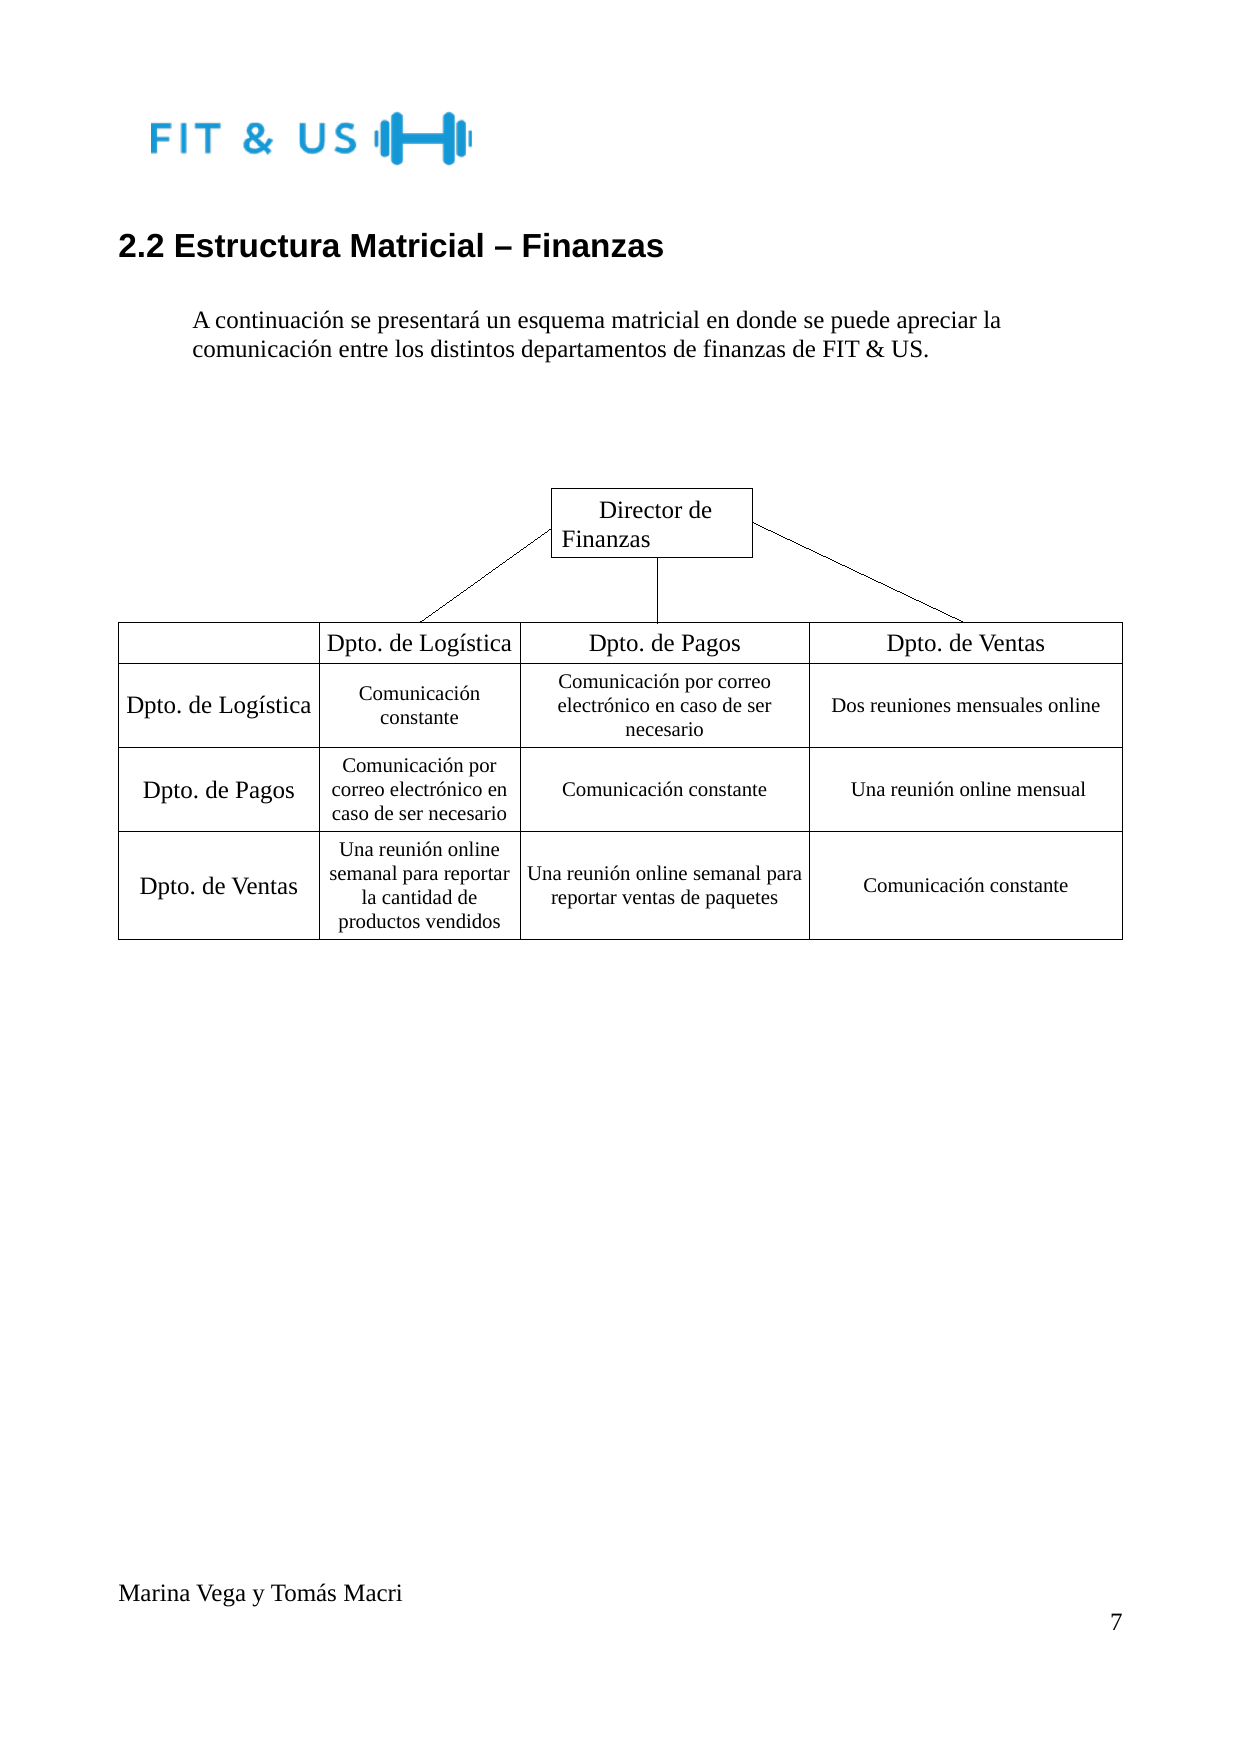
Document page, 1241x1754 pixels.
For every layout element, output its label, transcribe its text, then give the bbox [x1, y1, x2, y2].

table_cell Una reunión online mensual [810, 748, 1122, 831]
subtitle 2.2 Estructura Matricial – Finanzas [118, 226, 1122, 264]
table_header Dpto. de Pagos [521, 623, 809, 663]
table_cell Dos reuniones mensuales online [810, 664, 1122, 747]
table_cell Dpto. de Pagos [119, 748, 319, 831]
table_cell Dpto. de Ventas [119, 832, 319, 939]
table_header Dpto. de Ventas [810, 623, 1122, 663]
picture [71, 65, 552, 218]
table_cell Comunicación por correo electrónico en caso de ser necesario [521, 664, 809, 747]
table_cell Comunicación constante [521, 748, 809, 831]
text A continuación se presentará un esquema matricial en donde se puede apreciar la comunicación entre los distintos departamentos de finanzas de FIT & US. [192, 306, 1122, 363]
table_header [119, 623, 319, 663]
table_cell Una reunión online semanal para reportar ventas de paquetes [521, 832, 809, 939]
table_cell Comunicación constante [320, 664, 520, 747]
table_cell Una reunión online semanal para reportar la cantidad de productos vendidos [320, 832, 520, 939]
table_cell Dpto. de Logística [119, 664, 319, 747]
table_cell Comunicación por correo electrónico en caso de ser necesario [320, 748, 520, 831]
table_header Dpto. de Logística [320, 623, 520, 663]
table_cell Comunicación constante [810, 832, 1122, 939]
